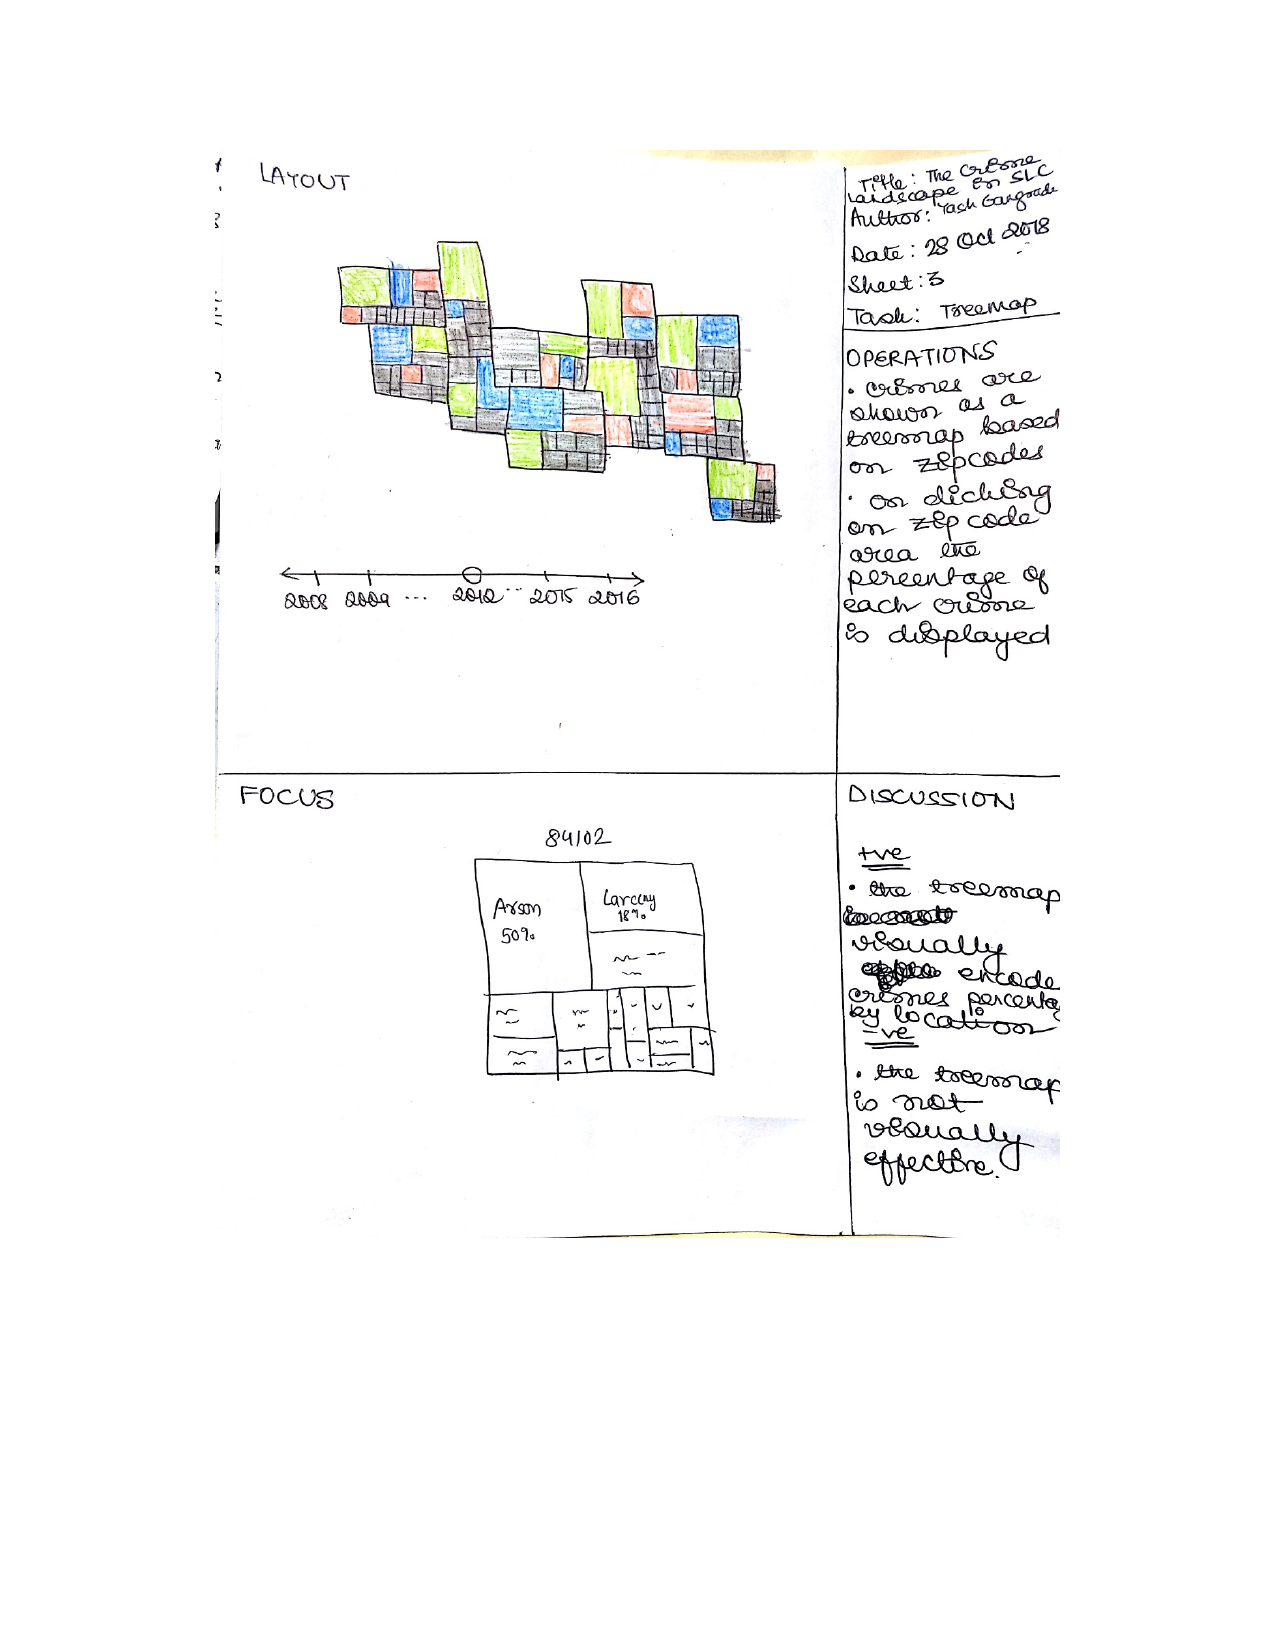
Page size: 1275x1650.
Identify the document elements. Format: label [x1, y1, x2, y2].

picture [215, 150, 1060, 1238]
